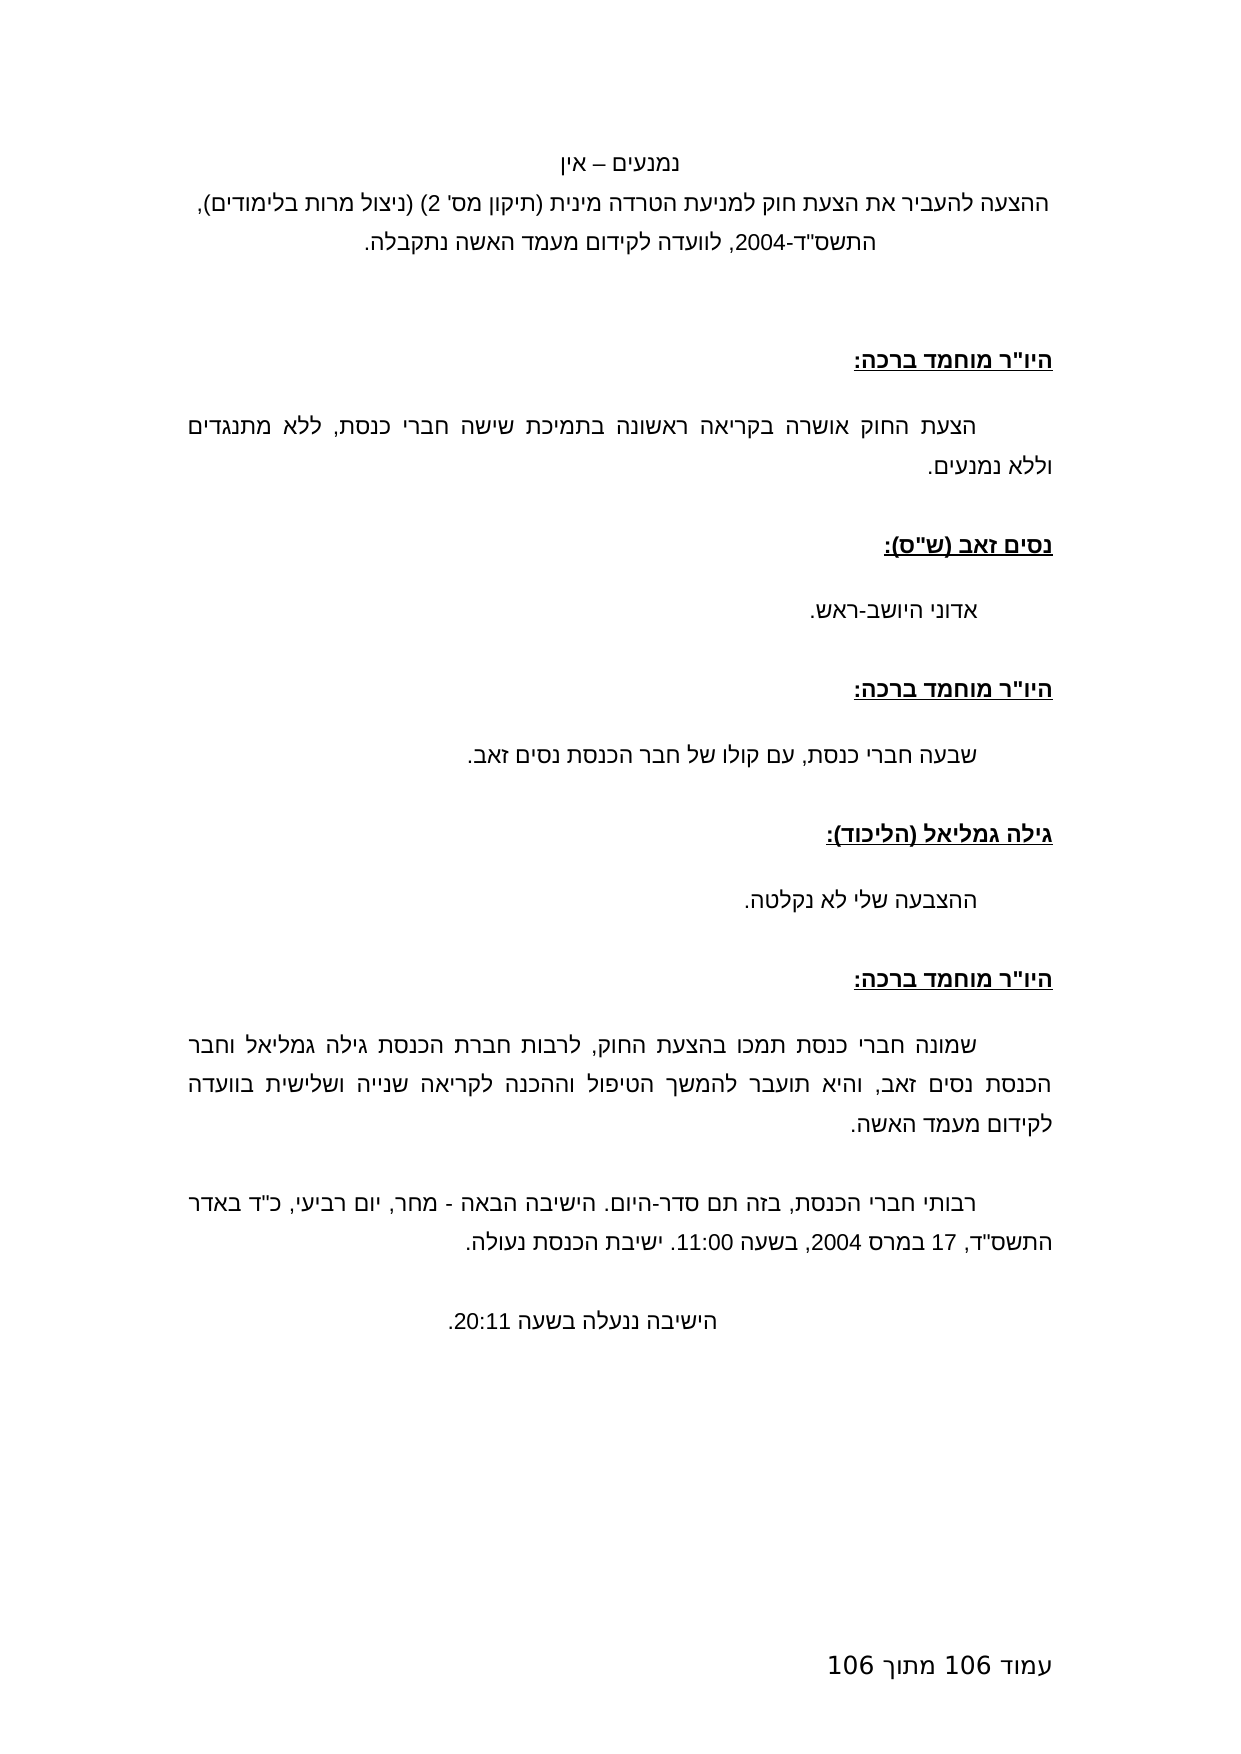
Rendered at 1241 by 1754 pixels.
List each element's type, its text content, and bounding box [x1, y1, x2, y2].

text הישיבה ננעלה בשעה 20:11. [187, 1308, 1053, 1334]
text רבותי חברי הכנסת, בזה תם סדר-היום. הישיבה הבאה - מחר, יום רביעי, כ"ד באדר התשס"ד, 17 במרס 2004, בשעה 11:00. ישיבת הכנסת נעולה. [187, 1190, 1053, 1256]
text גילה גמליאל (הליכוד): [187, 821, 1053, 848]
text נמנעים – אין [187, 150, 1053, 176]
text נסים זאב (ש"ס): [187, 532, 1053, 558]
text ההצבעה שלי לא נקלטה. [187, 887, 1053, 913]
text שמונה חברי כנסת תמכו בהצעת החוק, לרבות חברת הכנסת גילה גמליאל וחבר הכנסת נסים זאב, והיא תועבר להמשך הטיפול וההכנה לקריאה שנייה ושלישית בוועדה לקידום מעמד האשה. [187, 1032, 1053, 1137]
text היו"ר מוחמד ברכה: [187, 676, 1053, 703]
text ההצעה להעביר את הצעת חוק למניעת הטרדה מינית (תיקון מס' 2) (ניצול מרות בלימודים), [187, 189, 1053, 216]
text התשס"ד-2004, לוועדה לקידום מעמד האשה נתקבלה. [187, 229, 1053, 255]
text היו"ר מוחמד ברכה: [187, 347, 1053, 374]
text היו"ר מוחמד ברכה: [187, 966, 1053, 992]
text שבעה חברי כנסת, עם קולו של חבר הכנסת נסים זאב. [187, 742, 1053, 769]
text הצעת החוק אושרה בקריאה ראשונה בתמיכת שישה חברי כנסת, ללא מתנגדים וללא נמנעים. [187, 413, 1053, 479]
text אדוני היושב-ראש. [187, 597, 1053, 624]
